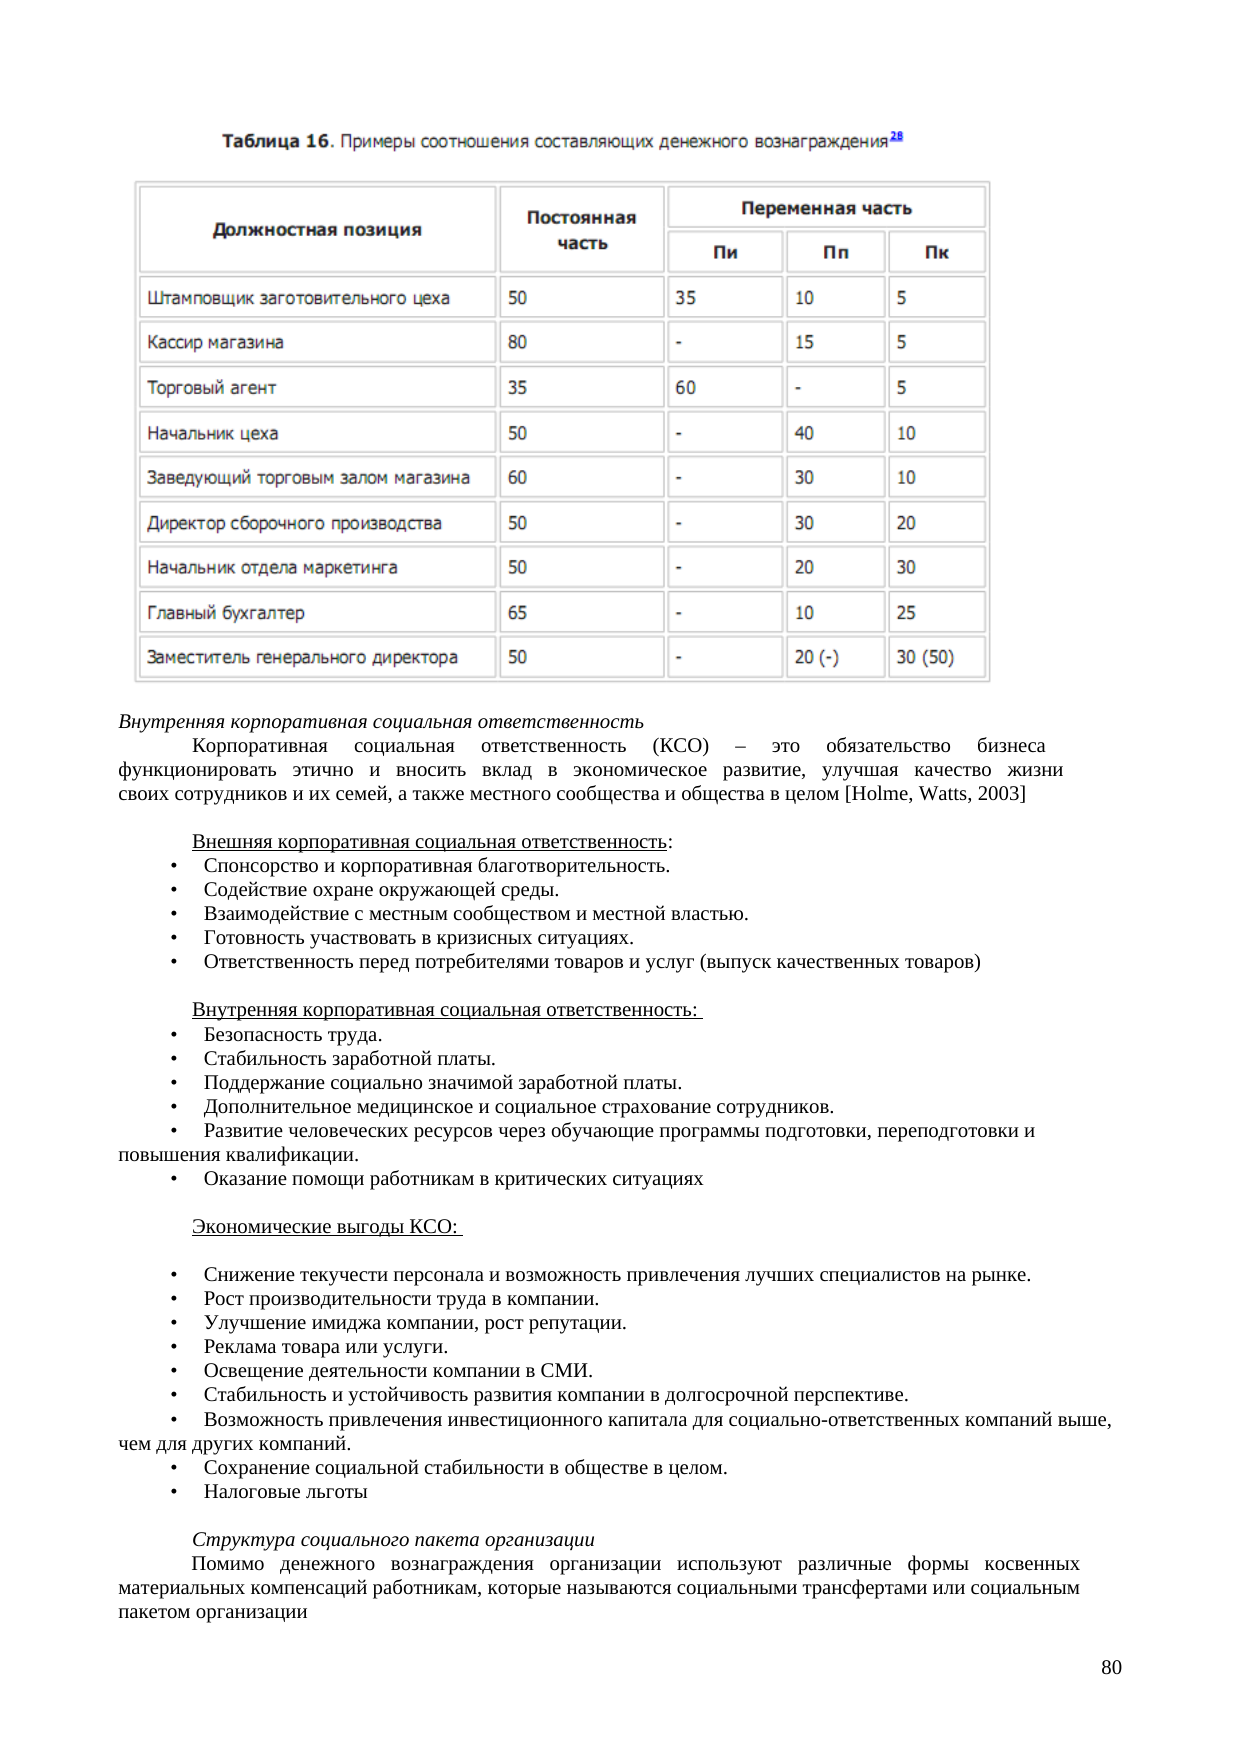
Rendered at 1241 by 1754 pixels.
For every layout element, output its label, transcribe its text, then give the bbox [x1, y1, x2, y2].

text • Стабильность заработной платы. [118, 1046, 1122, 1069]
text • Безопасность труда. [118, 1021, 1122, 1046]
text • Развитие человеческих ресурсов через обучающие программы подготовки, переподготовки и повышения квалификации. [118, 1118, 1122, 1166]
text Внутренняя корпоративная социальная ответственность: [118, 997, 1122, 1021]
text • Рост производительности труда в компании. [118, 1286, 1122, 1310]
text Структура социального пакета организации [118, 1527, 1122, 1551]
text Корпоративная социальная ответственность (КСО) – это обязательство бизнеса функционировать этично и вносить вклад в экономическое развитие, улучшая качество жизни своих сотрудников и их семей, а также местного сообщества и общества в целом [Holme, Watts, 2003] [118, 733, 1122, 805]
text • Освещение деятельности компании в СМИ. [118, 1358, 1122, 1382]
text • Поддержание социально значимой заработной платы. [118, 1069, 1122, 1094]
text • Оказание помощи работникам в критических ситуациях [118, 1166, 1122, 1190]
text Внутренняя корпоративная социальная ответственность [118, 709, 1122, 733]
text Экономические выгоды КСО: [118, 1214, 1122, 1238]
text • Возможность привлечения инвестиционного капитала для социально-ответственных компаний выше, чем для других компаний. [118, 1406, 1122, 1454]
picture [118, 118, 1012, 709]
text Внешняя корпоративная социальная ответственность: [118, 829, 1122, 853]
text • Налоговые льготы [118, 1479, 1122, 1503]
text • Улучшение имиджа компании, рост репутации. [118, 1310, 1122, 1334]
text Помимо денежного вознаграждения организации используют различные формы косвенных материальных компенсаций работникам, которые называются социальными трансфертами или социальным пакетом организации [118, 1551, 1122, 1623]
text • Готовность участвовать в кризисных ситуациях. [118, 925, 1122, 949]
text • Стабильность и устойчивость развития компании в долгосрочной перспективе. [118, 1382, 1122, 1406]
text • Реклама товара или услуги. [118, 1334, 1122, 1358]
text • Взаимодействие с местным сообществом и местной властью. [118, 901, 1122, 925]
text • Дополнительное медицинское и социальное страхование сотрудников. [118, 1094, 1122, 1118]
text • Сохранение социальной стабильности в обществе в целом. [118, 1454, 1122, 1479]
text • Снижение текучести персонала и возможность привлечения лучших специалистов на рынке. [118, 1262, 1122, 1286]
text • Спонсорство и корпоративная благотворительность. [118, 853, 1122, 877]
text • Ответственность перед потребителями товаров и услуг (выпуск качественных товаров) [118, 949, 1122, 973]
text • Содействие охране окружающей среды. [118, 877, 1122, 901]
